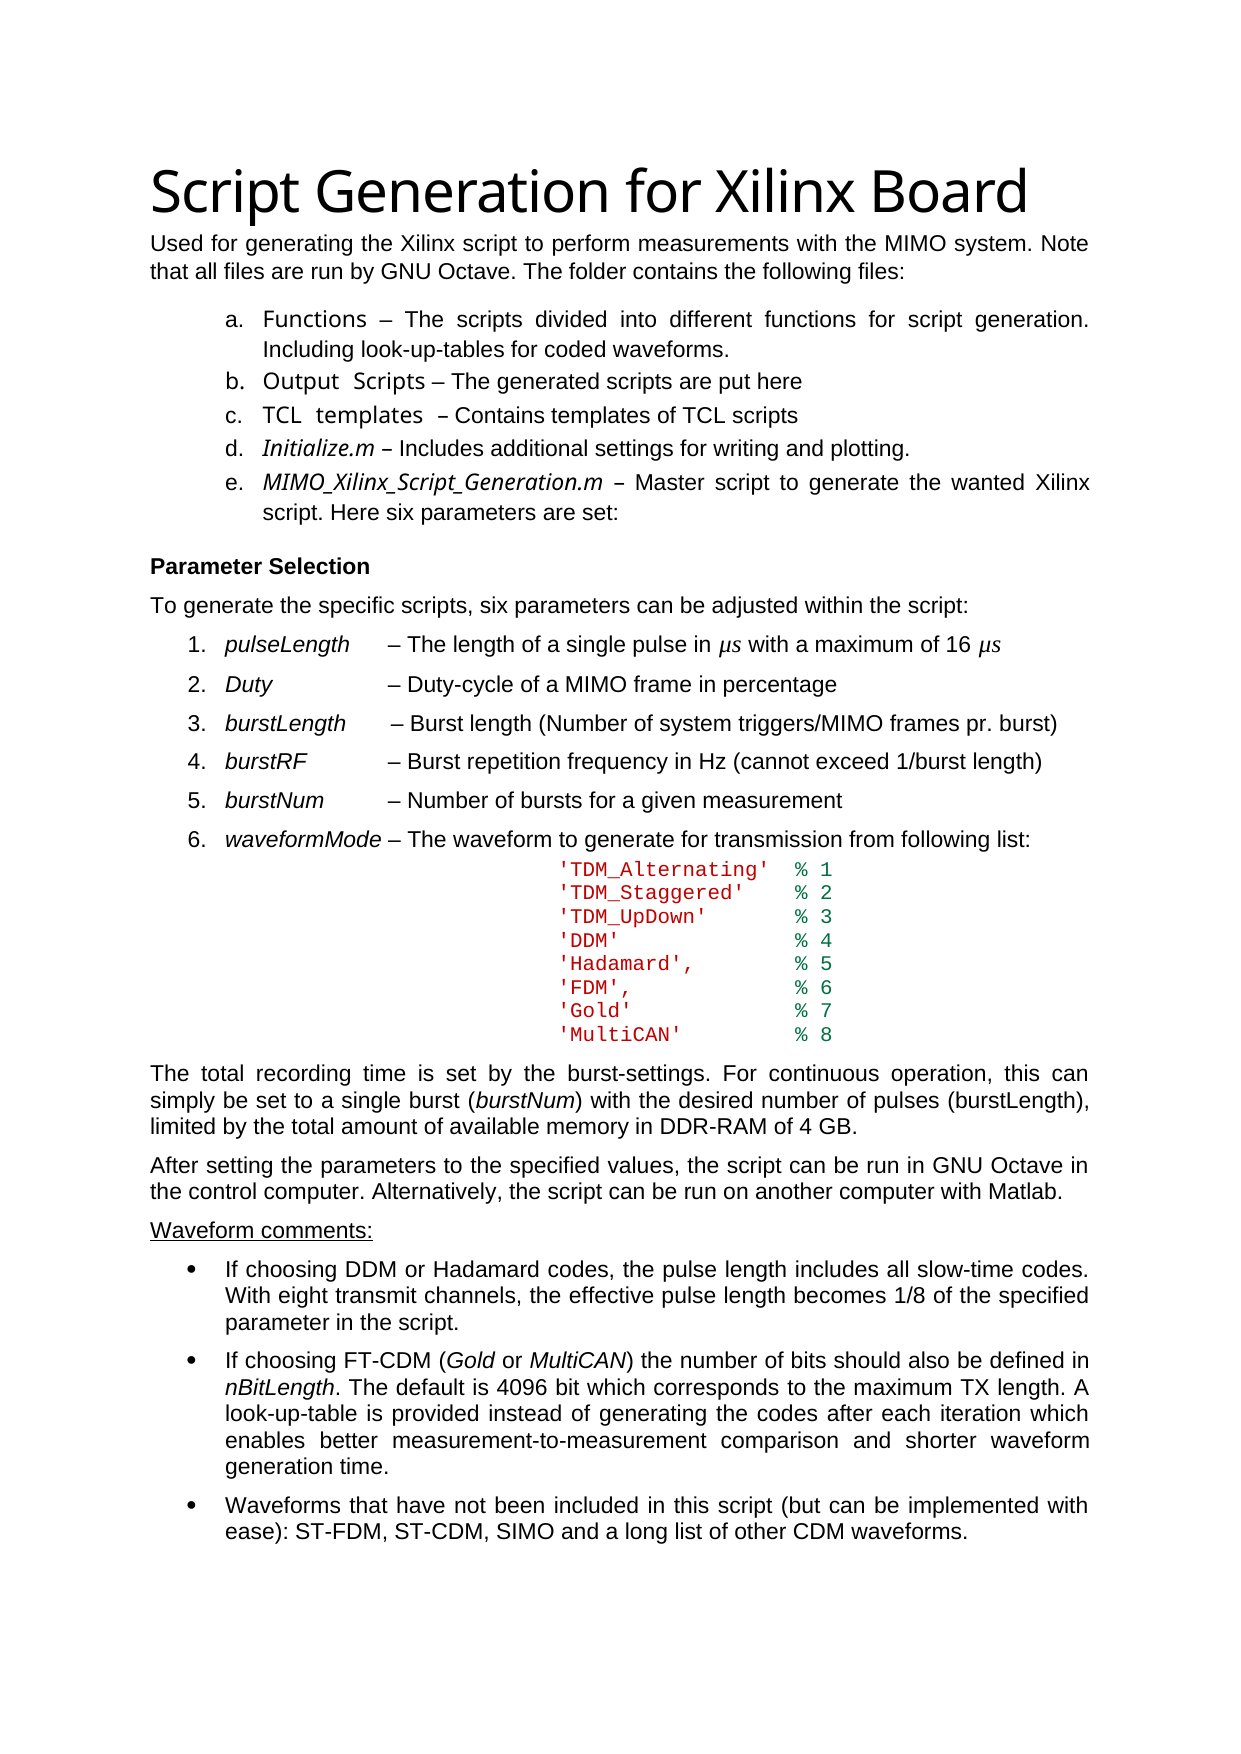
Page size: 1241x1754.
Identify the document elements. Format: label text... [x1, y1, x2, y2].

text 'FDM', % 6 [557, 977, 1090, 1001]
list Output Scripts – The generated scripts are put here [225, 365, 1090, 396]
text Used for generating the Xilinx script to perform measurements with the MIMO system. Note that all files are run by GNU Octave. The folder contains the following files: [150, 229, 1090, 284]
list MIMO_Xilinx_Script_Generation.m – Master script to generate the wanted Xilinx script. Here six parameters are set: [225, 466, 1090, 526]
text Waveform comments: [150, 1217, 1090, 1243]
text 'Gold' % 7 [422, 1001, 1090, 1024]
text 'DDM' % 4 [557, 929, 1090, 953]
list burstRF – Burst repetition frequency in Hz (cannot exceed 1/burst length) [187, 748, 1090, 775]
text 'Hadamard', % 5 [557, 953, 1090, 977]
list burstNum – Number of bursts for a given measurement [187, 787, 1090, 813]
list If choosing DDM or Hadamard codes, the pulse length includes all slow-time codes. With eight transmit channels, the effective pulse length becomes 1/8 of the specified parameter in the script. [187, 1256, 1090, 1335]
text 'TDM_UpDown' % 3 [557, 906, 1090, 929]
text After setting the parameters to the specified values, the script can be run in GNU Octave in the control computer. Alternatively, the script can be run on another computer with Matlab. [150, 1152, 1090, 1204]
list Functions – The scripts divided into different functions for script generation. Including look-up-tables for coded waveforms. [225, 303, 1090, 363]
list Waveforms that have not been included in this script (but can be implemented with ease): ST-FDM, ST-CDM, SIMO and a long list of other CDM waveforms. [187, 1492, 1090, 1544]
text The total recording time is set by the burst-settings. For continuous operation, this can simply be set to a single burst (burstNum) with the desired number of pulses (burstLength), limited by the total amount of available memory in DDR-RAM of 4 GB. [150, 1060, 1090, 1139]
text 'MultiCAN' % 8 [422, 1024, 1090, 1048]
list 'TDM_Alternating' % 1 [497, 859, 1090, 882]
list burstLength – Burst length (Number of system triggers/MIMO frames pr. burst) [187, 709, 1090, 736]
list Initialize.m – Includes additional settings for writing and plotting. [225, 432, 1090, 463]
list waveformMode – The waveform to generate for transmission from following list: [187, 826, 1090, 852]
list If choosing FT-CDM (Gold or MultiCAN) the number of bits should also be defined in nBitLength. The default is 4096 bit which corresponds to the maximum TX length. A look-up-table is provided instead of generating the codes after each iteration which enables better measurement-to-measurement comparison and shorter waveform generation time. [187, 1347, 1090, 1479]
subtitle Parameter Selection [150, 553, 1090, 579]
list pulseLength – The length of a single pulse in with a maximum of 16 [187, 631, 1090, 658]
list Duty – Duty-cycle of a MIMO frame in percentage [187, 671, 1090, 697]
title Script Generation for Xilinx Board [150, 150, 1090, 229]
text 'TDM_Staggered' % 2 [422, 882, 1090, 906]
list TCL templates – Contains templates of TCL scripts [225, 398, 1090, 430]
text To generate the specific scripts, six parameters can be adjusted within the script: [150, 592, 1090, 618]
